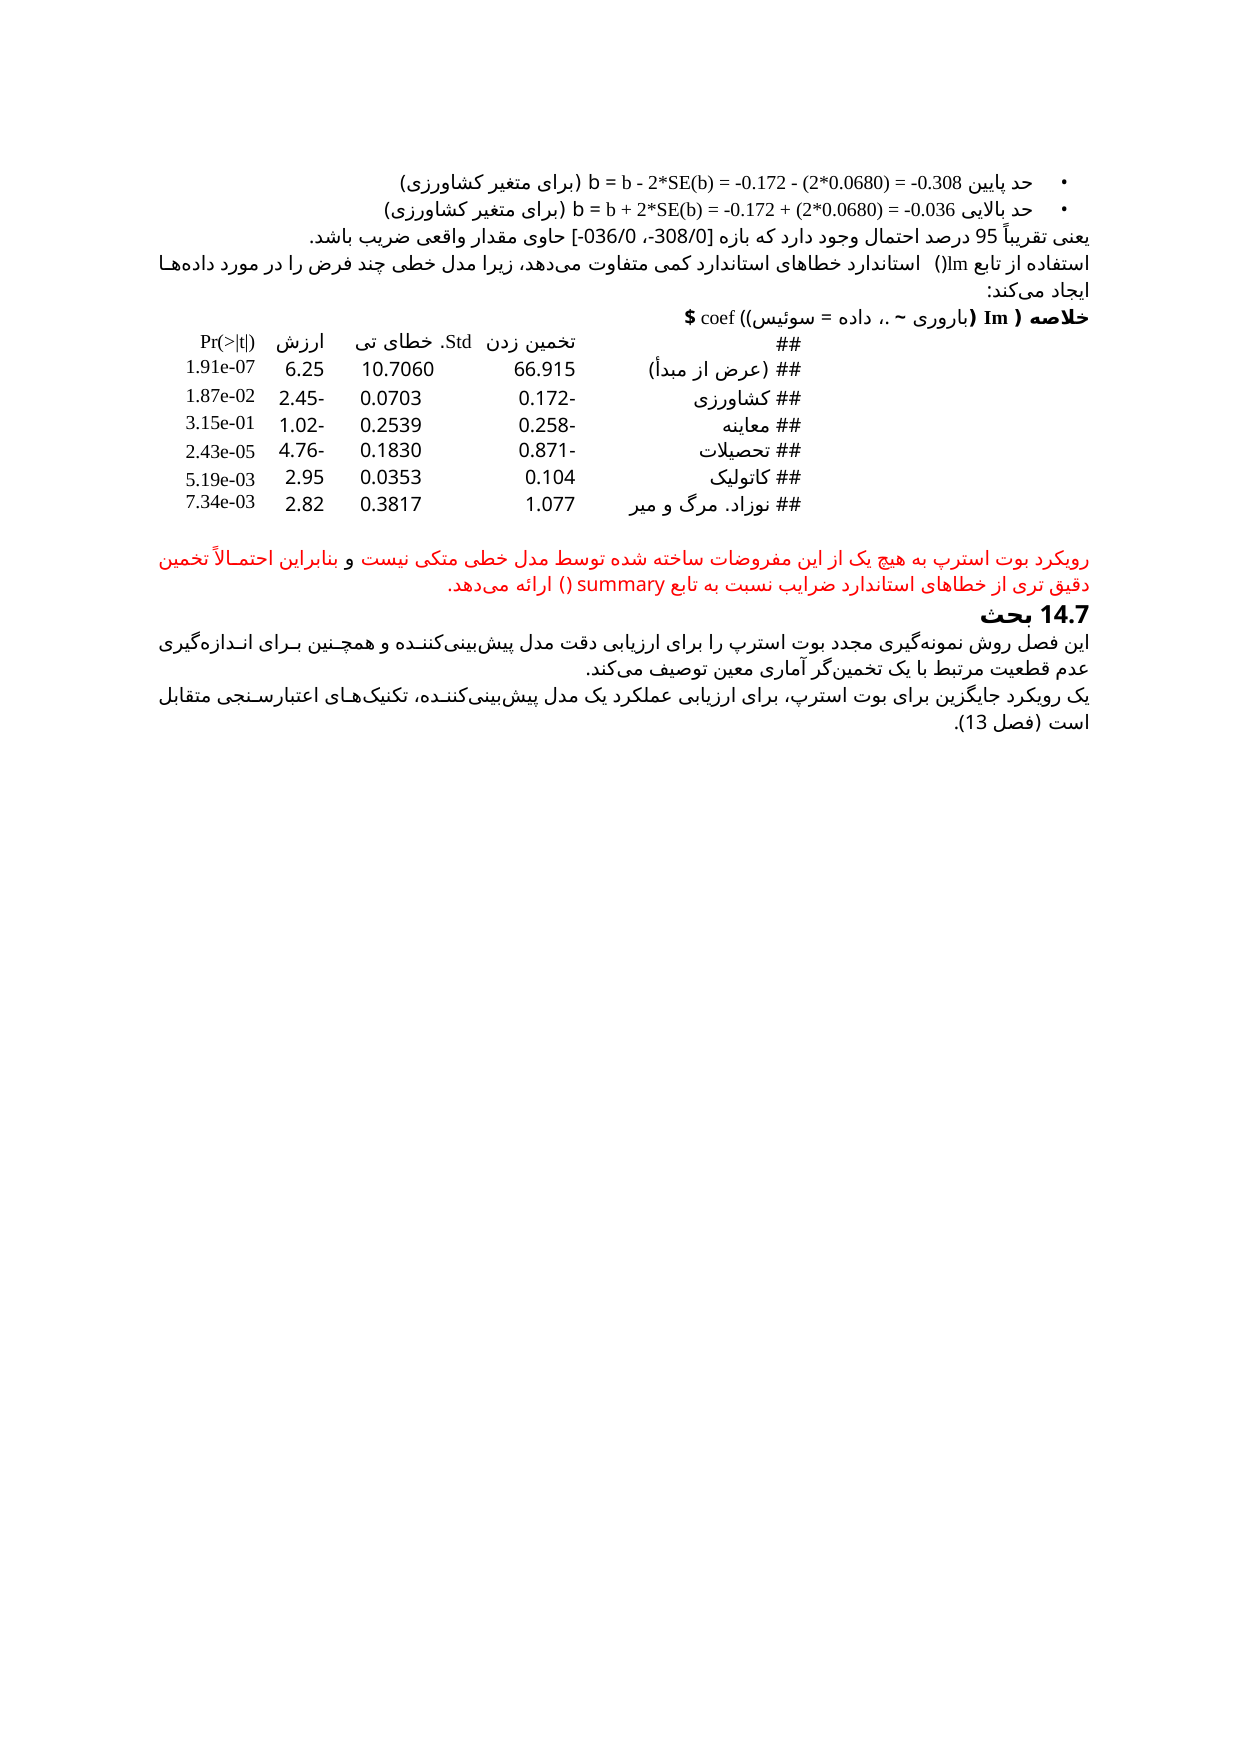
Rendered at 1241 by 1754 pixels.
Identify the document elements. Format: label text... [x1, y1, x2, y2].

list حد پایین b = b - 2*SE(b) = -0.172 - (2*0.0680) = -0.308 (برای متغیر کشاورزی) [158, 168, 1061, 196]
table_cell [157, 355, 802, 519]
text رویکرد بوت استرپ به هیچ یک از این مفروضات ساخته شده توسط مدل خطی متکی نیست و بنابراین احتمالاً تخمین دقیق تری از خطاهای استاندارد ضرایب نسبت به تابع summary () ارائه می‌دهد. [158, 547, 1090, 597]
text یعنی تقریباً 95 درصد احتمال وجود دارد که بازه [308/0-، 036/0-] حاوی مقدار واقعی ضریب باشد. [158, 222, 1090, 249]
text یک رویکرد جایگزین برای بوت استرپ، برای ارزیابی عملکرد یک مدل پیش‌بینی‌کننده، تکنیک‌های اعتبارسنجی متقابل است (فصل 13). [158, 681, 1090, 735]
subtitle 14.7 بحث [158, 597, 1090, 631]
list حد بالایی b = b + 2*SE(b) = -0.172 + (2*0.0680) = -0.036 (برای متغیر کشاورزی) [158, 196, 1061, 222]
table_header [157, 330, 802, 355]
text استفاده از تابع lm() استاندارد خطاهای استاندارد کمی متفاوت می‌دهد، زیرا مدل خطی چند فرض را در مورد داده‌ها ایجاد می‌کند: [158, 249, 1090, 303]
text خلاصه ( Im (باروری ~ .، داده = سوئیس)) coef $ [158, 303, 1090, 330]
text این فصل روش نمونه‌گیری مجدد بوت استرپ را برای ارزیابی دقت مدل پیش‌بینی‌کننده و همچنین برای اندازه‌گیری عدم قطعیت مرتبط با یک تخمین‌گر آماری معین توصیف می‌کند. [158, 631, 1090, 681]
